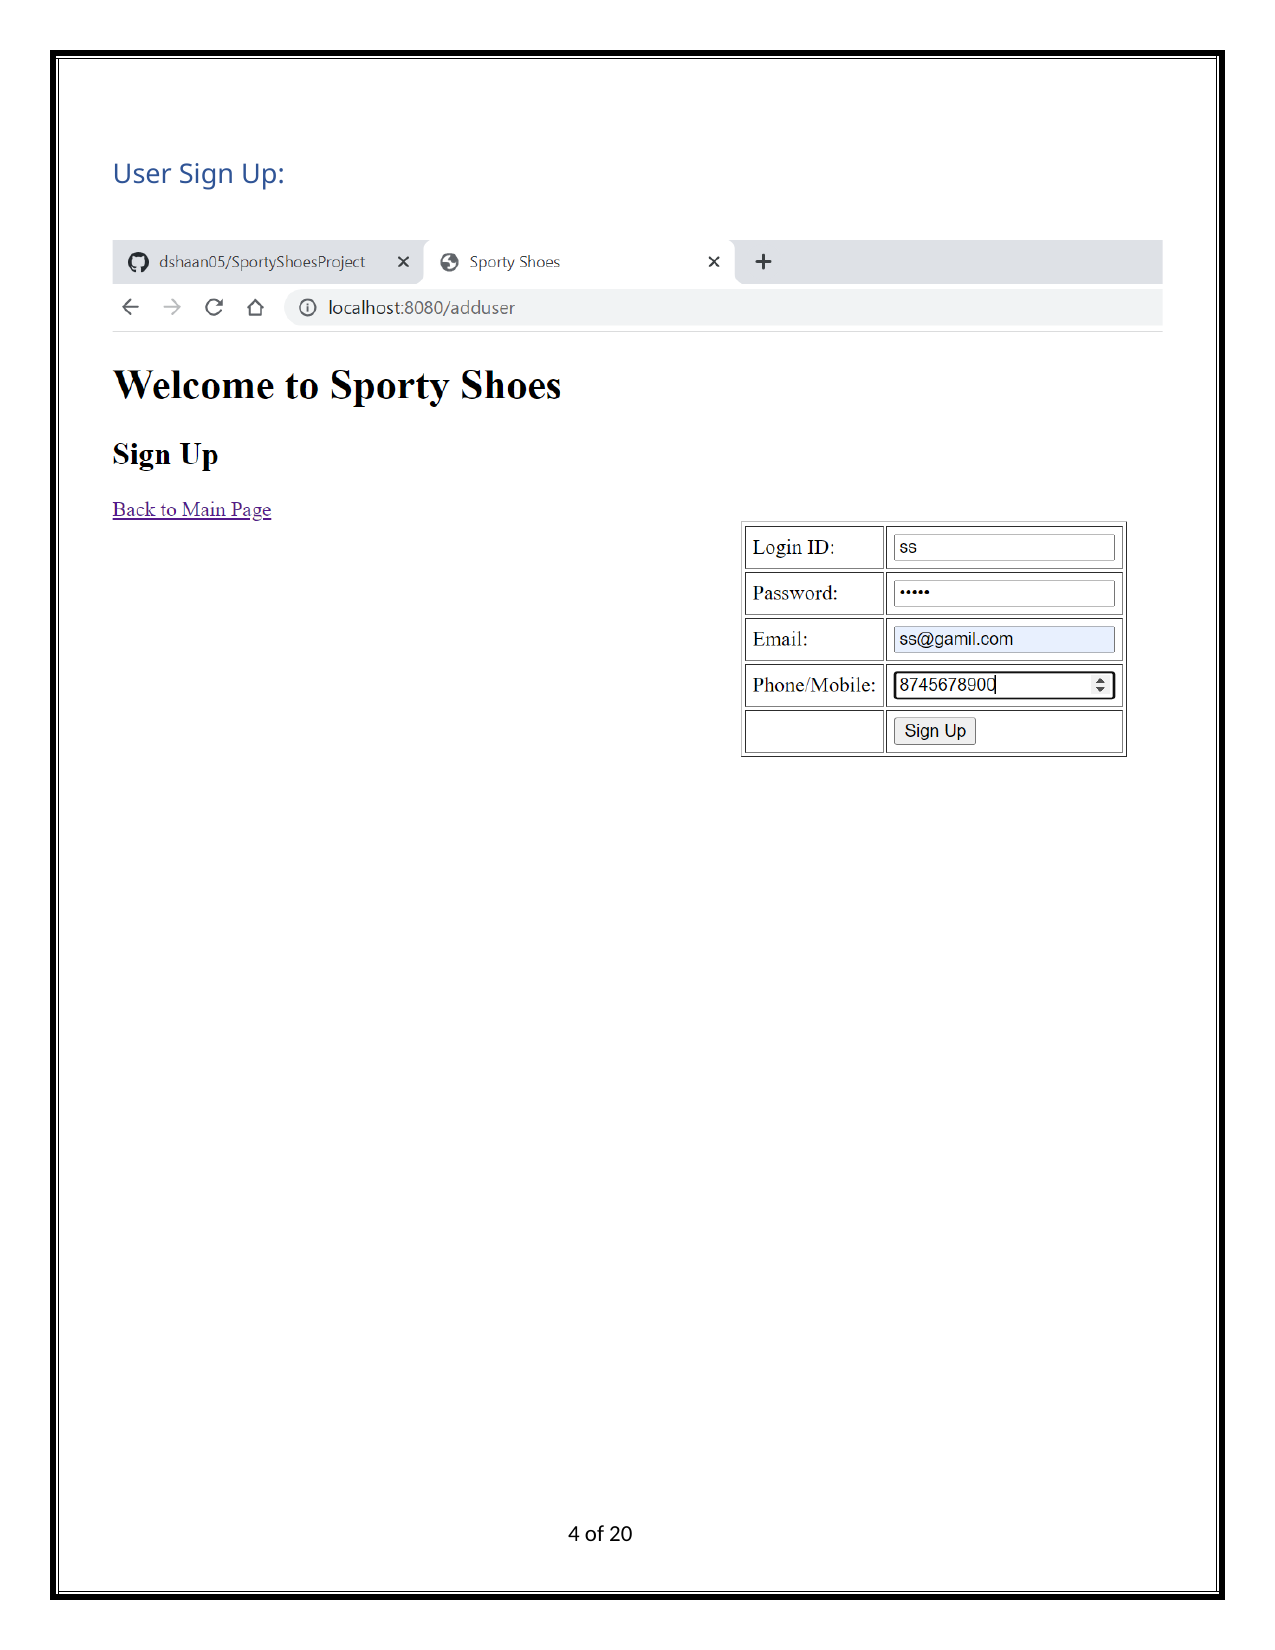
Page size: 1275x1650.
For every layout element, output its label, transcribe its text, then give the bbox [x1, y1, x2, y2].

subtitle User Sign Up: [112, 154, 1162, 191]
picture [112, 240, 1163, 816]
